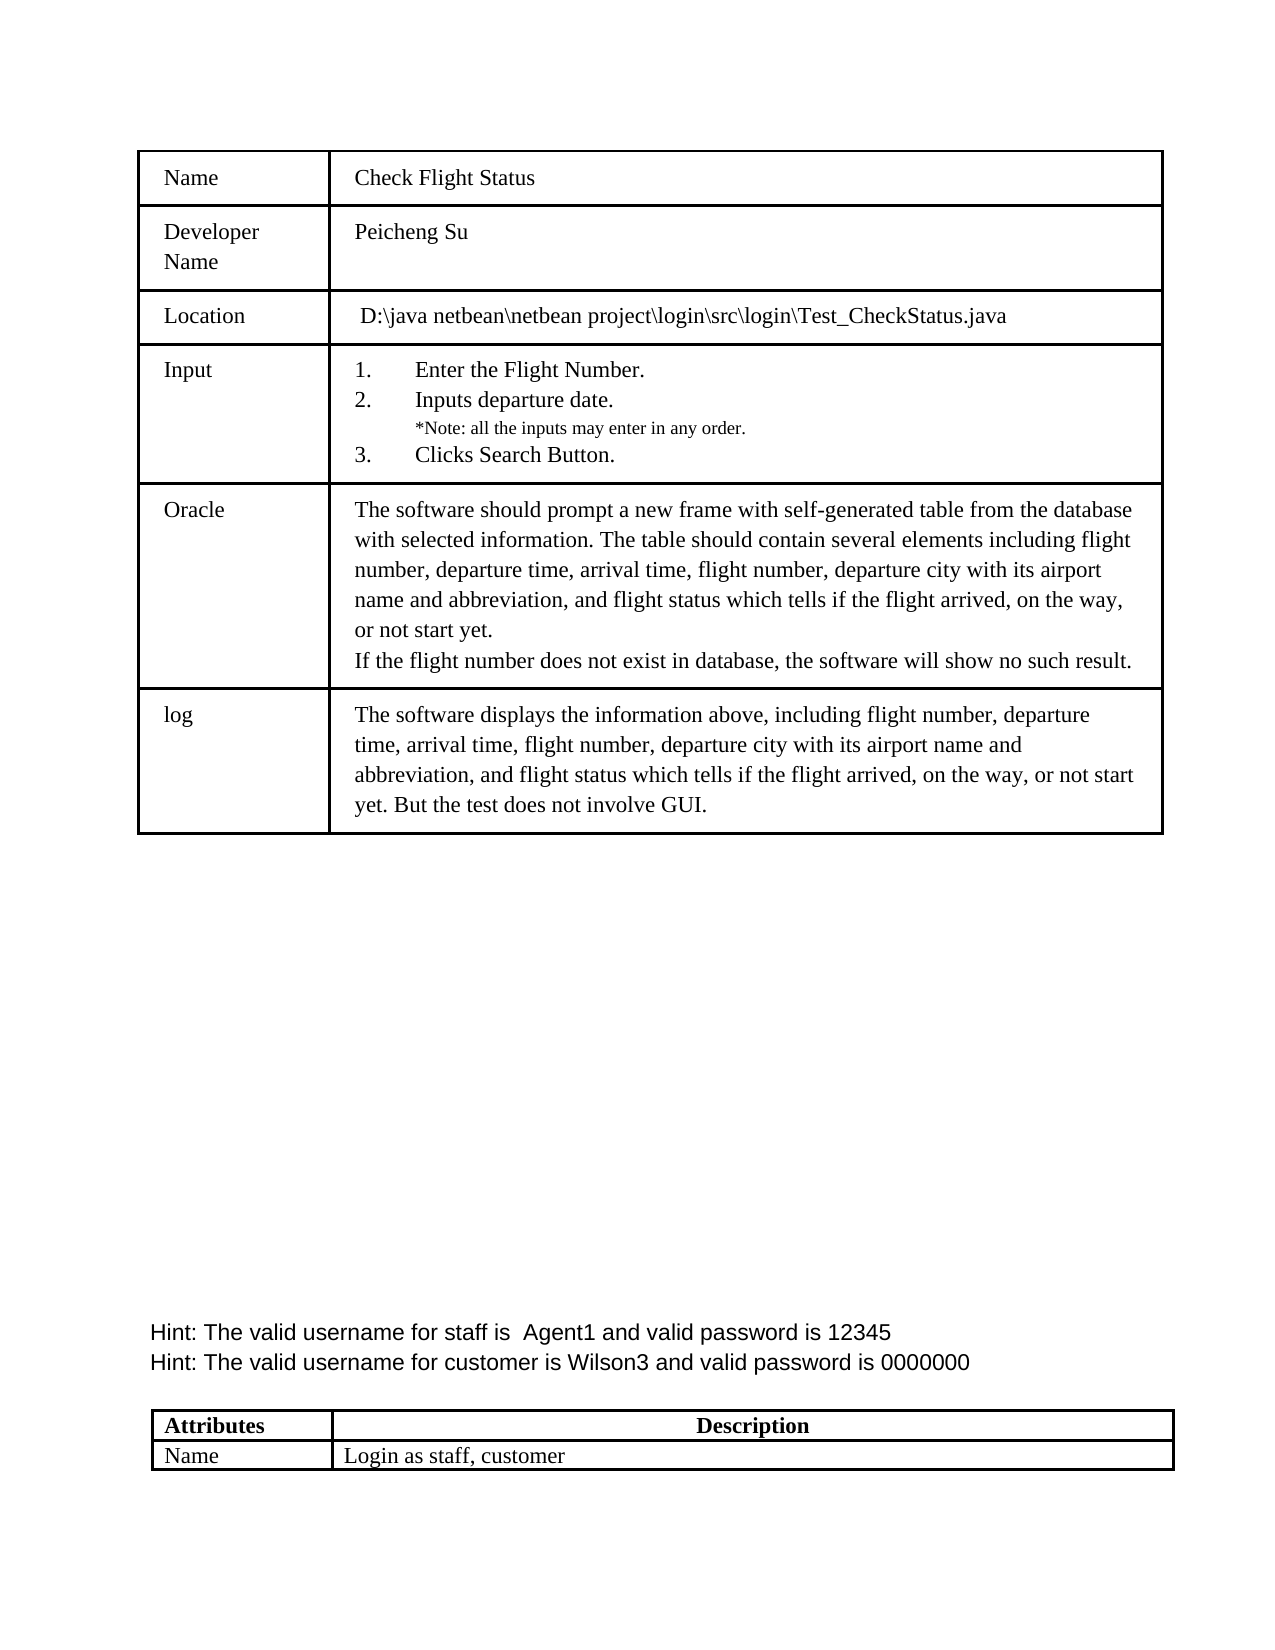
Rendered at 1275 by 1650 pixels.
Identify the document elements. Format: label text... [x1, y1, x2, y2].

table_cell D:\java netbean\netbean project\login\src\login\Test_CheckStatus.java [331, 292, 1161, 343]
table_cell Peicheng Su [331, 207, 1161, 288]
table_cell Name [154, 1442, 331, 1468]
table_cell Check Flight Status [331, 152, 1161, 204]
table_cell Login as staff, customer [334, 1442, 1172, 1468]
table_header Description [334, 1412, 1172, 1439]
table_cell The software should prompt a new frame with self-generated table from the database with selected information. The table should contain several elements including flight number, departure time, arrival time, flight number, departure city with its airport name and abbreviation, and flight status which tells if the flight arrived, on the way, or not start yet. If the flight number does not exist in database, the software will show no such result. [331, 485, 1161, 687]
table_cell The software displays the information above, including flight number, departure time, arrival time, flight number, departure city with its airport name and abbreviation, and flight status which tells if the flight arrived, on the way, or not start yet. But the test does not involve GUI. [331, 690, 1161, 832]
table_cell Name [140, 152, 328, 204]
table_cell Input [140, 346, 328, 482]
table_cell Developer Name [140, 207, 328, 288]
table_cell log [140, 690, 328, 832]
text Hint: The valid username for staff is Agent1 and valid password is 12345 [150, 1318, 1125, 1345]
table_cell 1. Enter the Flight Number. 2. Inputs departure date. *Note: all the inputs may enter in any order. 3. Clicks Search Button. [331, 346, 1161, 482]
text Hint: The valid username for customer is Wilson3 and valid password is 0000000 [150, 1349, 1125, 1375]
table_cell Oracle [140, 485, 328, 687]
table_cell Location [140, 292, 328, 343]
table_header Attributes [154, 1412, 331, 1439]
